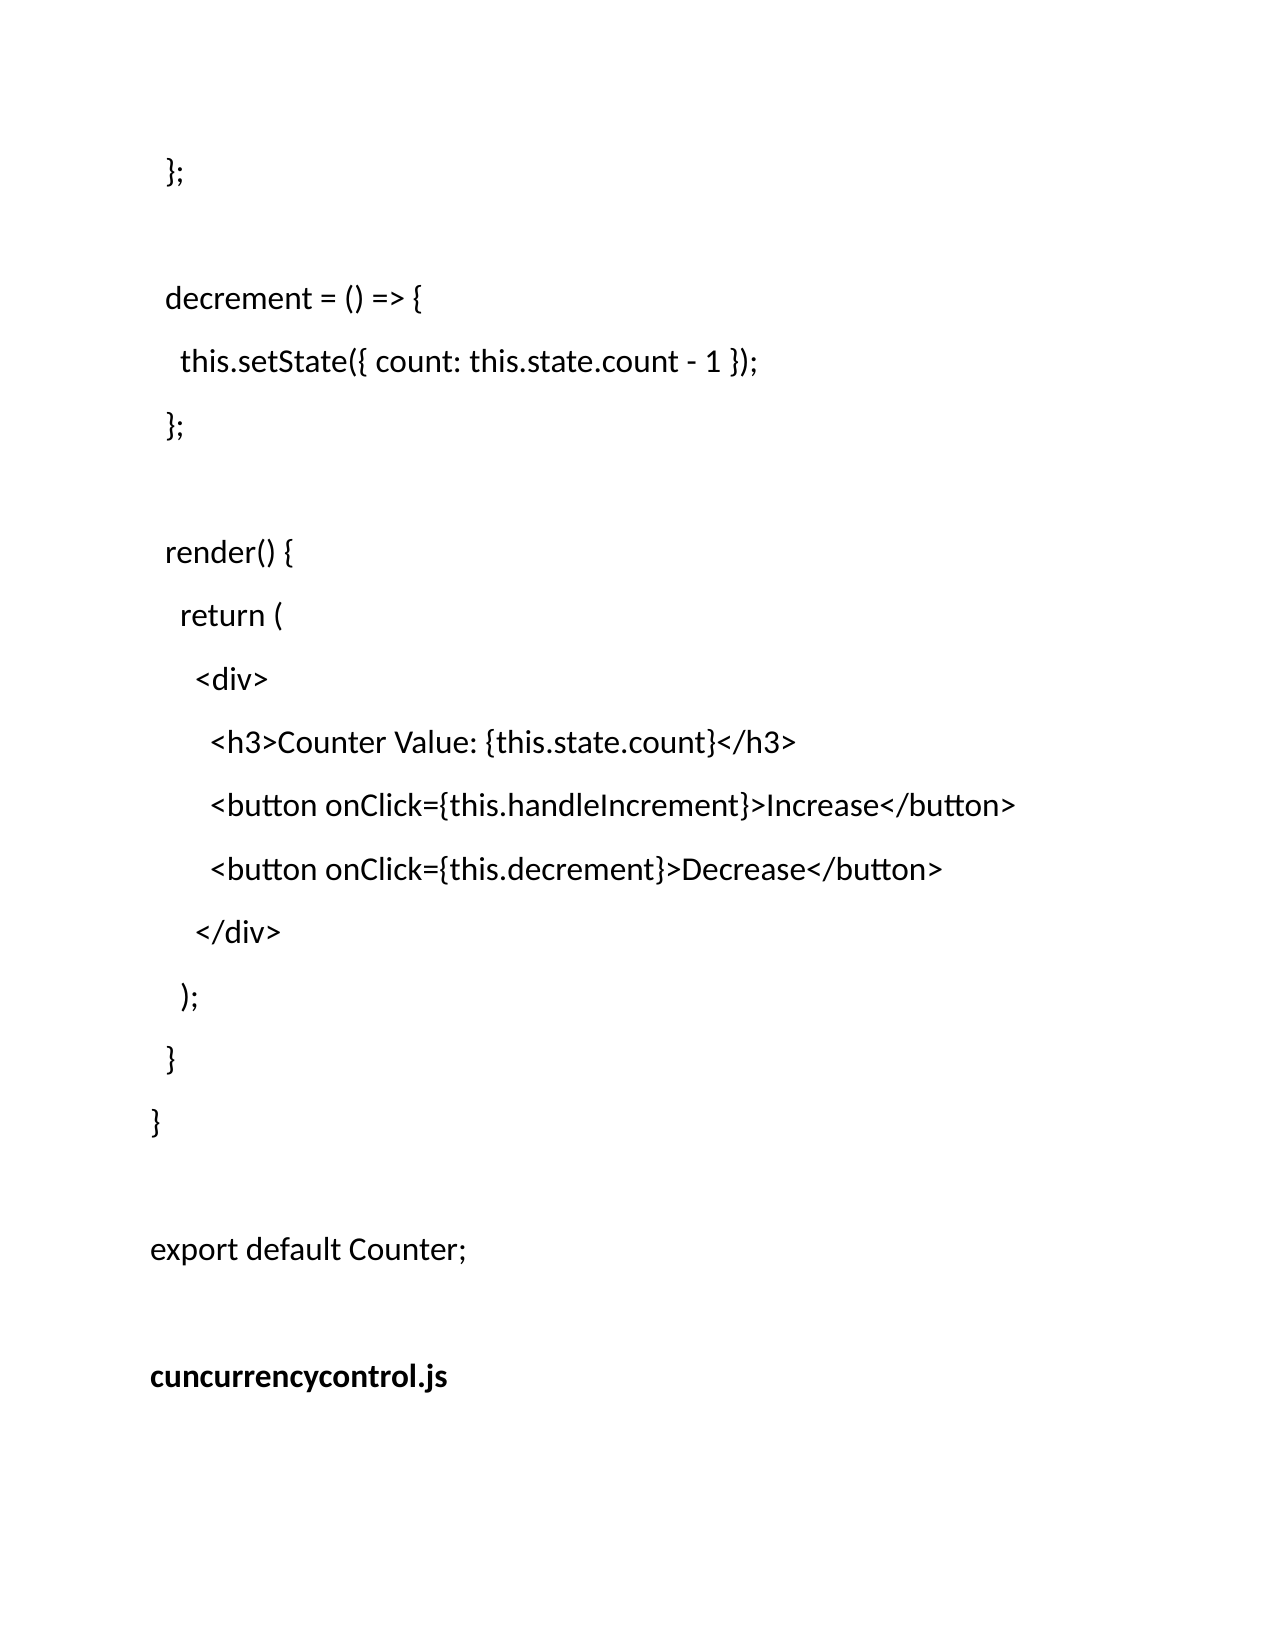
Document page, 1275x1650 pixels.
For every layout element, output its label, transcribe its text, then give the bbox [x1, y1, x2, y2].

text cuncurrencycontrol.js [150, 1355, 1125, 1478]
text } [150, 1102, 1125, 1142]
text <button onClick={this.handleIncrement}>Increase</button> [150, 784, 1125, 825]
text </div> [150, 911, 1125, 952]
text return ( [150, 594, 1125, 635]
text } [150, 1038, 1125, 1079]
text <button onClick={this.decrement}>Decrease</button> [150, 848, 1125, 888]
text ); [150, 975, 1125, 1015]
text <div> [150, 657, 1125, 698]
text }; [150, 150, 1125, 191]
text this.setState({ count: this.state.count - 1 }); [150, 340, 1125, 381]
text }; [150, 404, 1125, 444]
text <h3>Counter Value: {this.state.count}</h3> [150, 721, 1125, 762]
text decrement = () => { [150, 277, 1125, 318]
text render() { [150, 531, 1125, 571]
text export default Counter; [150, 1228, 1125, 1269]
